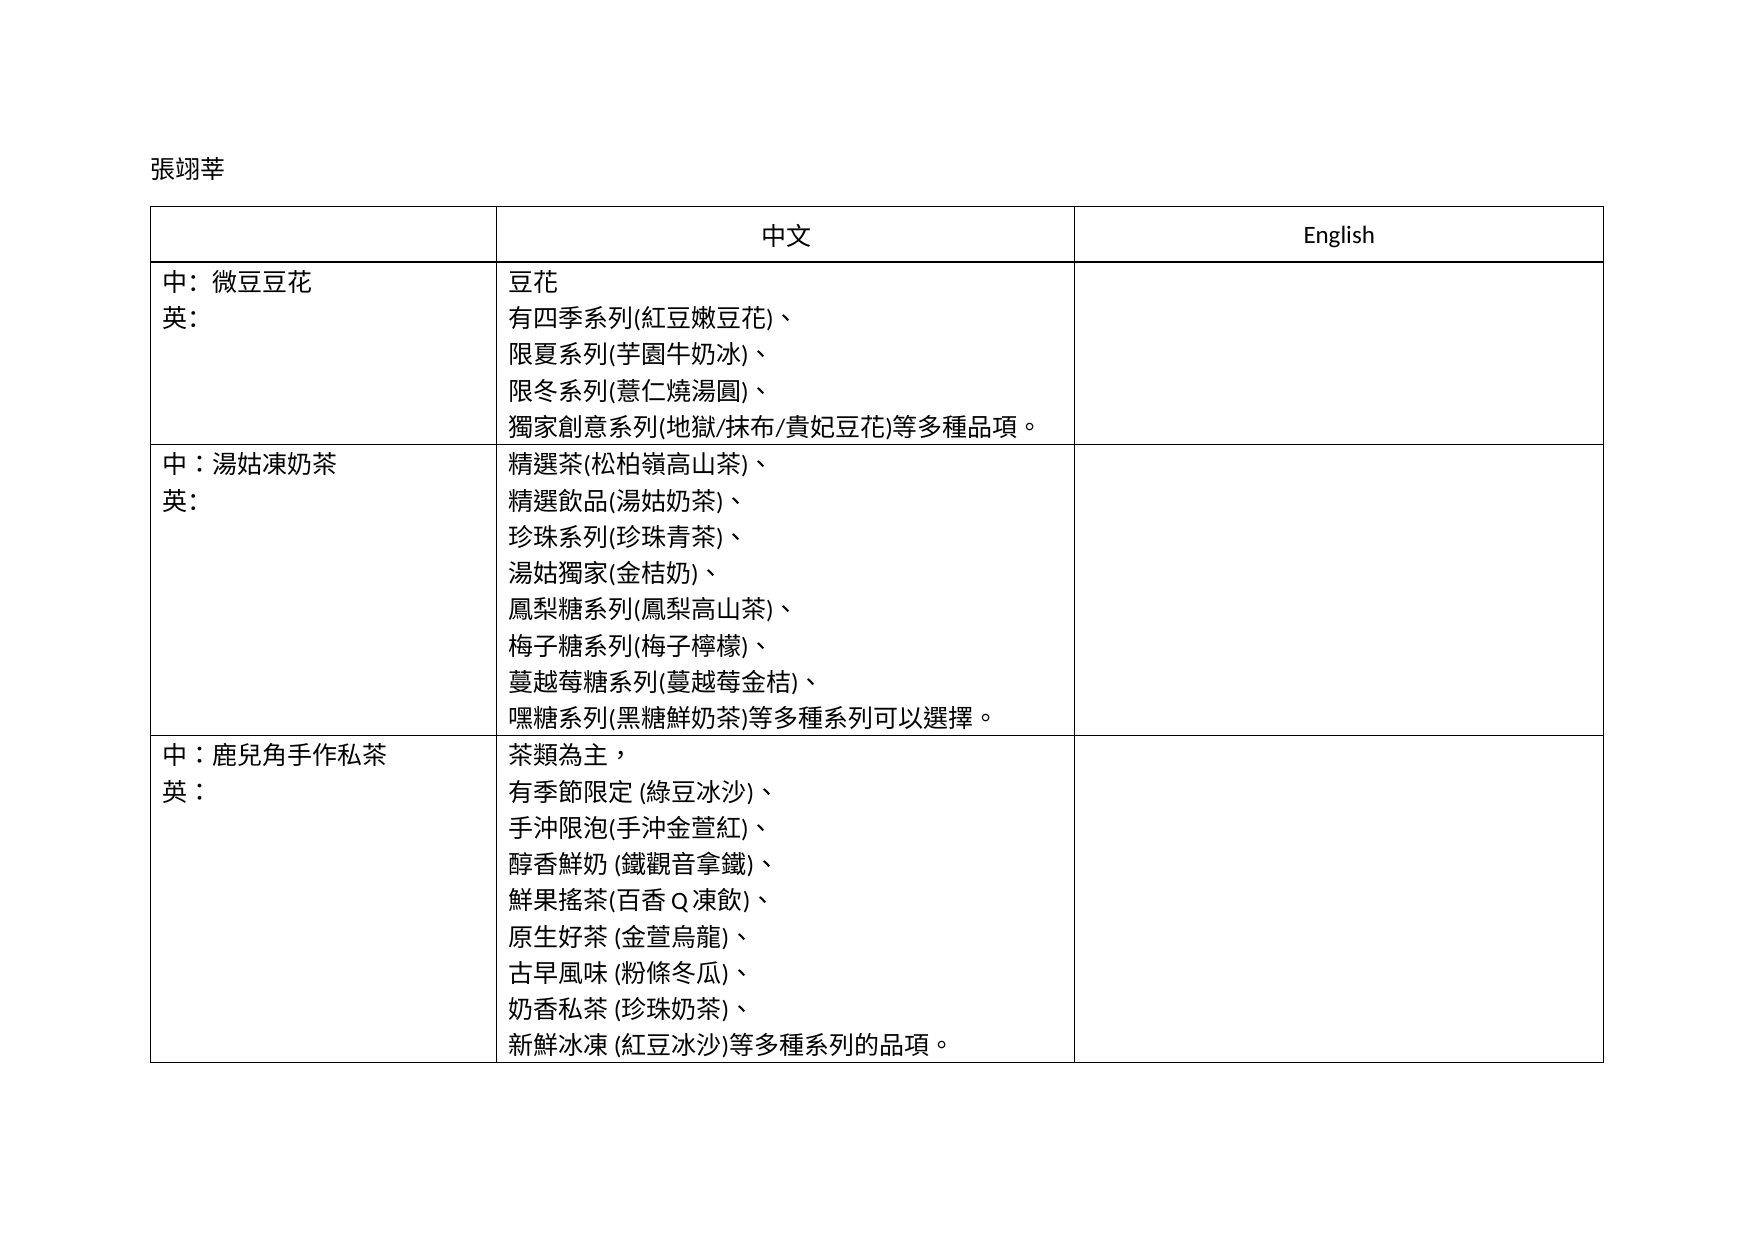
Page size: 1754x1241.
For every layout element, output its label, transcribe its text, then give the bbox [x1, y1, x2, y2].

table_cell [1075, 263, 1603, 444]
table_cell 豆花 有四季系列(紅豆嫩豆花)、 限夏系列(芋園牛奶冰)、 限冬系列(薏仁燒湯圓)、 獨家創意系列(地獄/抹布/貴妃豆花)等多種品項。 [497, 263, 1074, 444]
table_cell 中：微豆豆花 英： [151, 263, 496, 444]
table_cell 茶類為主， 有季節限定 (綠豆冰沙)、 手沖限泡(手沖金萱紅)、 醇香鮮奶 (鐵觀音拿鐵)、 鮮果搖茶(百香Q凍飲)、 原生好茶 (金萱烏龍)、 古早風味 (粉條冬瓜)、 奶香私茶 (珍珠奶茶)、 新鮮冰凍 (紅豆冰沙)等多種系列的品項。 [497, 736, 1074, 1062]
table_cell 中：湯姑凍奶茶 英： [151, 445, 496, 735]
table_header English [1075, 207, 1603, 261]
table_cell [1075, 445, 1603, 735]
table_cell 中：鹿兒角手作私茶 英： [151, 736, 496, 1062]
table_header 中文 [497, 207, 1074, 261]
table_cell [1075, 736, 1603, 1062]
table_header [151, 207, 496, 261]
text 張翊莘 [150, 150, 1604, 186]
table_cell 精選茶(松柏嶺高山茶)、 精選飲品(湯姑奶茶)、 珍珠系列(珍珠青茶)、 湯姑獨家(金桔奶)、 鳳梨糖系列(鳳梨高山茶)、 梅子糖系列(梅子檸檬)、 蔓越莓糖系列(蔓越莓金桔)、 嘿糖系列(黑糖鮮奶茶)等多種系列可以選擇。 [497, 445, 1074, 735]
